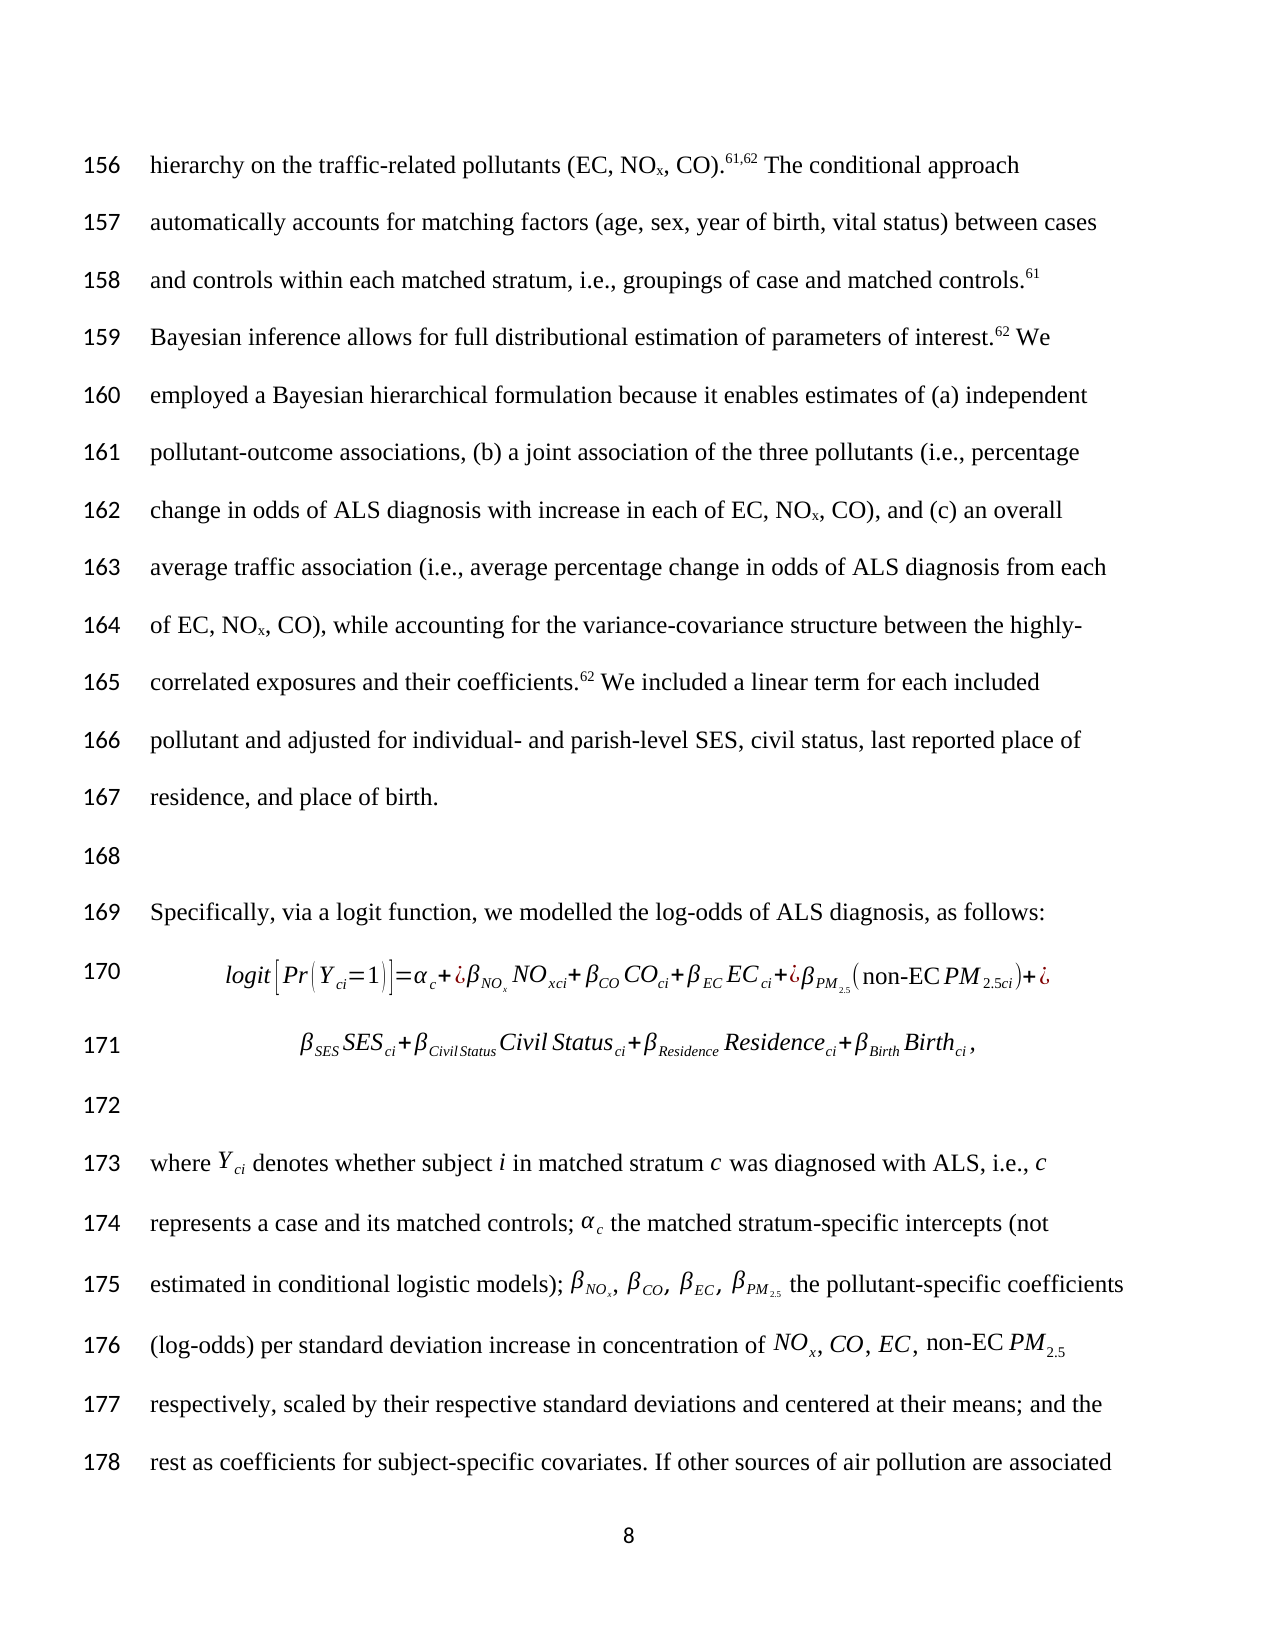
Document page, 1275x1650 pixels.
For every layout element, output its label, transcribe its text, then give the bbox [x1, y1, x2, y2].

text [150, 1146, 1125, 1476]
text Specifically, via a logit function, we modelled the log-odds of ALS diagnosis, as follows: [150, 897, 1125, 926]
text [150, 150, 1125, 811]
